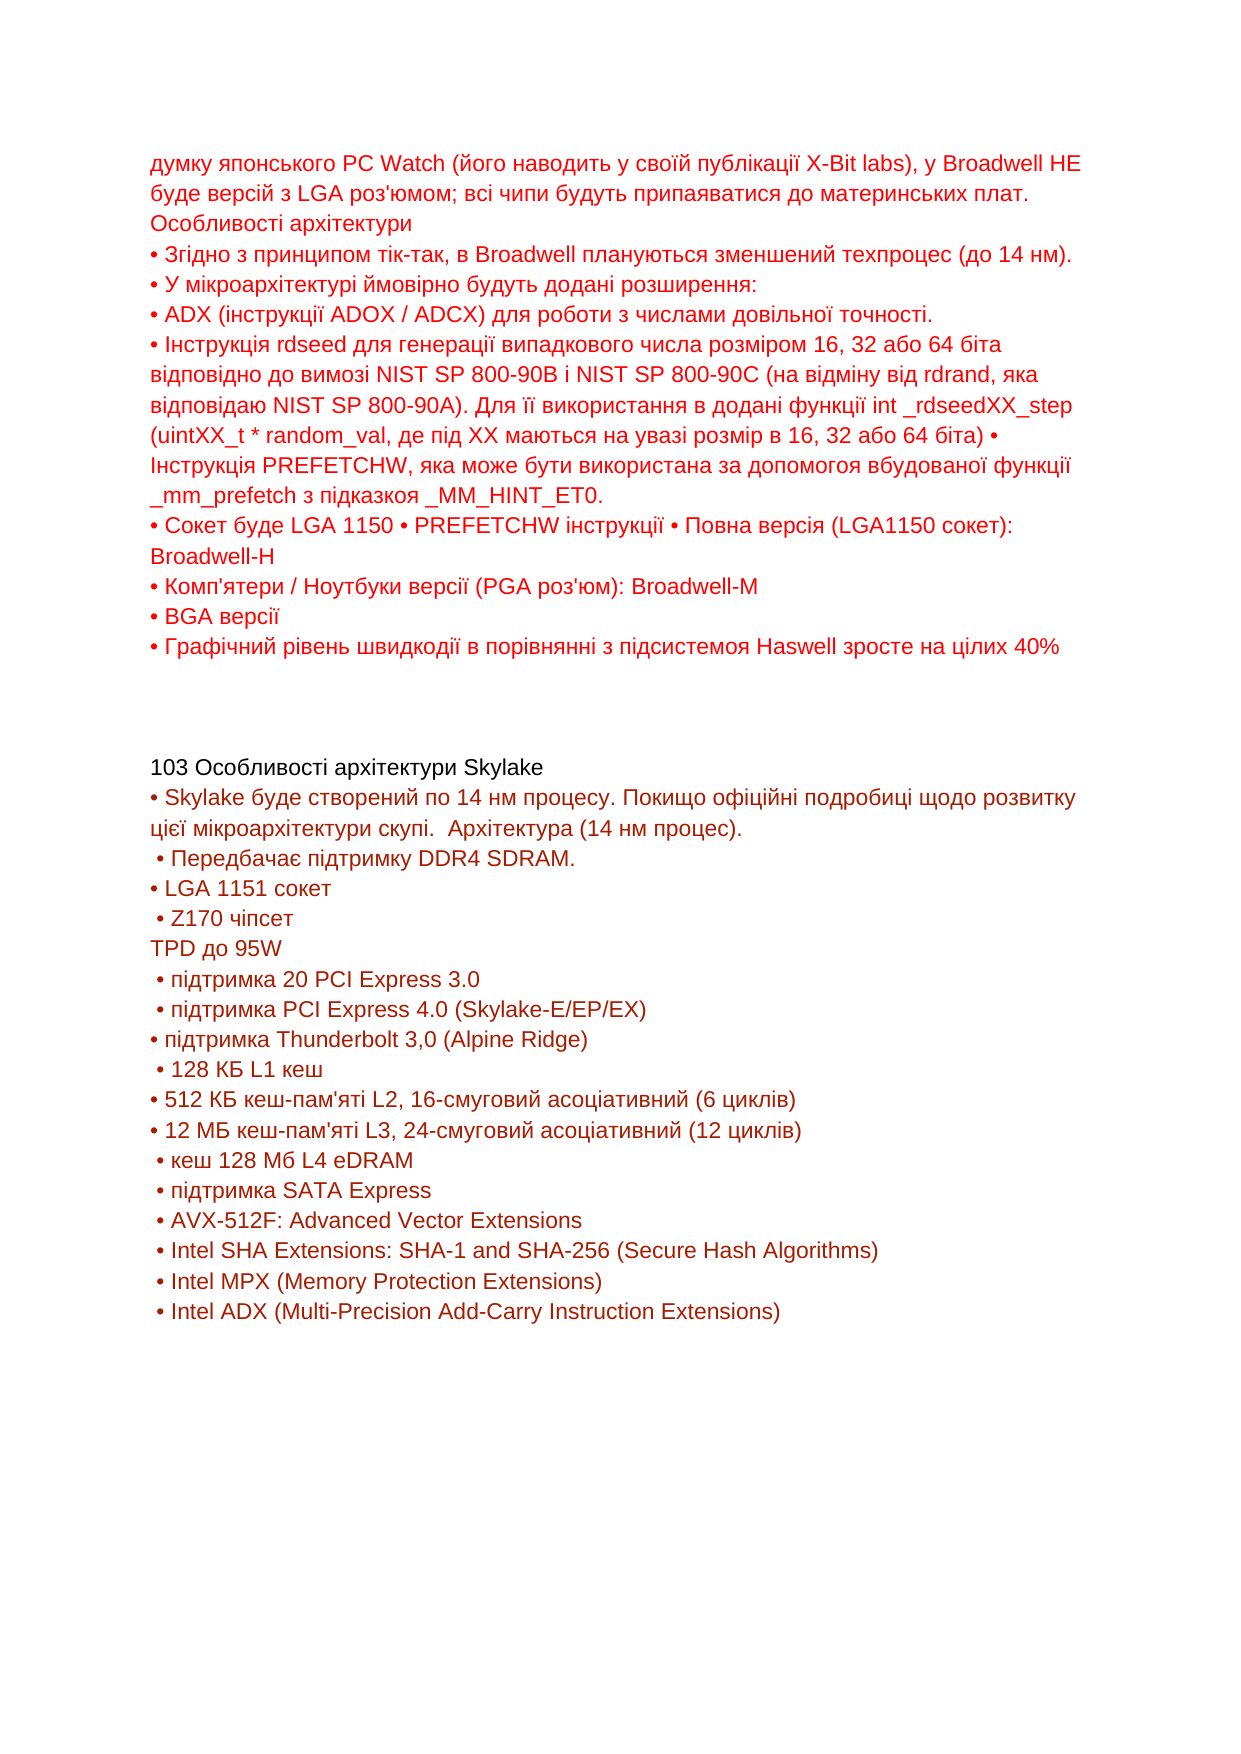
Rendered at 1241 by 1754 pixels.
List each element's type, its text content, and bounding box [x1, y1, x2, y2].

text • LGA 1151 сокет [150, 875, 1090, 901]
text • Skylake буде створений по 14 нм процесу. Покищо офіційні подробиці щодо розвитку цієї мікроархітектури скупі. Архітектура (14 нм процес). [150, 784, 1090, 841]
text • Сокет буде LGA 1150 • PREFETCHW інструкції • Повна версія (LGA1150 сокет): Broadwell-H [150, 512, 1090, 569]
text 103 Особливості архітектури Skylake [150, 754, 1090, 781]
text Особливості архітектури [150, 210, 1090, 237]
text • підтримка SATA Express [150, 1177, 1090, 1203]
text • підтримка 20 PCI Express 3.0 [150, 966, 1090, 992]
text • Передбачає підтримку DDR4 SDRAM. [150, 845, 1090, 871]
text • Z170 чiпсет [150, 905, 1090, 932]
text • 12 МБ кеш-пам'яті L3, 24-смуговий асоціативний (12 циклів) [150, 1117, 1090, 1143]
text • ADX (інструкції ADOX / ADCX) для роботи з числами довільної точності. [150, 301, 1090, 327]
text • У мікроархітектурі ймовірно будуть додані розширення: [150, 271, 1090, 297]
text • BGA версії [150, 603, 1090, 629]
text • підтримка Thunderbolt 3,0 (Alpine Ridge) [150, 1026, 1090, 1052]
text • Intel MPX (Memory Protection Extensions) [150, 1268, 1090, 1294]
text • Інструкція rdseed для генерації випадкового числа розміром 16, 32 або 64 біта відповідно до вимозі NIST SP 800-90B і NIST SP 800-90C (на відміну від rdrand, яка відповідаю NIST SP 800-90A). Для її використання в додані функції int _rdseedXX_step (uintXX_t * random_val, де під XX маються на увазі розмір в 16, 32 або 64 біта) • Інструкція PREFETCHW, яка може бути використана за допомогоя вбудованої функції _mm_prefetch з підказкоя _MM_HINT_ET0. [150, 331, 1090, 509]
text • AVX-512F: Advanced Vector Extensions [150, 1207, 1090, 1234]
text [150, 150, 1090, 207]
text • 128 КБ L1 кеш [150, 1056, 1090, 1083]
text • Графічний рівень швидкодії в порівнянні з підсистемоя Haswell зросте на цілих 40% [150, 633, 1090, 660]
text • 512 КБ кеш-пам'яті L2, 16-смуговий асоціативний (6 циклів) [150, 1086, 1090, 1113]
text • Intel SHA Extensions: SHA-1 and SHA-256 (Secure Hash Algorithms) [150, 1237, 1090, 1264]
text • підтримка PCI Express 4.0 (Skylake-E/EP/EX) [150, 996, 1090, 1022]
text • кеш 128 Мб L4 eDRAM [150, 1147, 1090, 1173]
text • Комп'ятери / Ноутбуки версії (PGA роз'юм): Broadwell-M [150, 573, 1090, 599]
text TPD до 95W [150, 935, 1090, 962]
text • Intel ADX (Multi-Precision Add-Carry Instruction Extensions) [150, 1298, 1090, 1324]
text • Згідно з принципом тік-так, в Broadwell плануються зменшений техпроцес (до 14 нм). [150, 241, 1090, 267]
